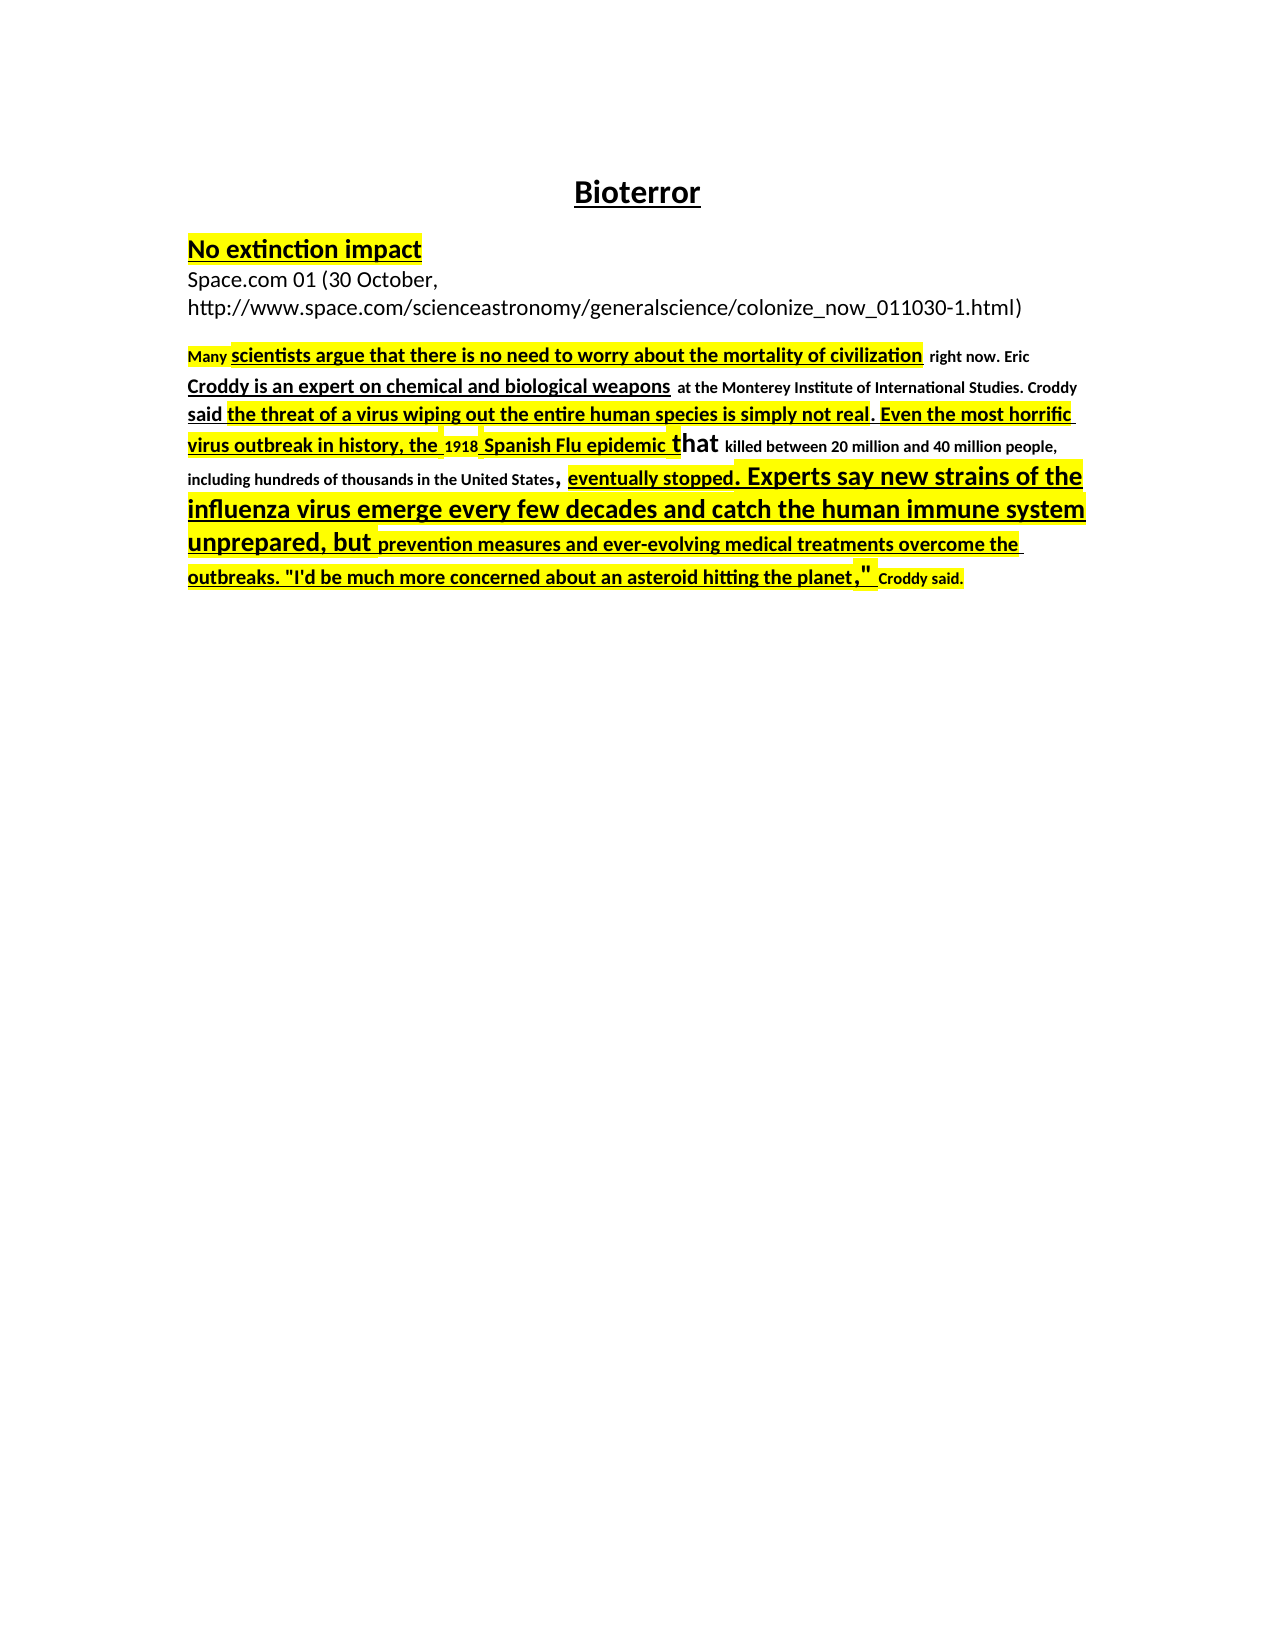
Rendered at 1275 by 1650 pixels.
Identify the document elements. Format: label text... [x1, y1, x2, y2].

subtitle Bioterror [187, 171, 1087, 212]
text Space.com 01 (30 October, http://www.space.com/scienceastronomy/generalscience/colonize_now_011030-1.html) [187, 265, 1087, 321]
subtitle No extinction impact [187, 232, 1087, 265]
subtitle Many scientists argue that there is no need to worry about the mortality of civilization right now. Eric Croddy is an expert on chemical and biological weapons at the Monterey Institute of International Studies. Croddy said the threat of a virus wiping out the entire human species is simply not real. Even the most horrific virus outbreak in history, the 1918 Spanish Flu epidemic that killed between 20 million and 40 million people, including hundreds of thousands in the United States, eventually stopped. Experts say new strains of the influenza virus emerge every few decades and catch the human immune system unprepared, but prevention measures and ever-evolving medical treatments overcome the outbreaks. "I'd be much more concerned about an asteroid hitting the planet," Croddy said. [187, 342, 1087, 591]
